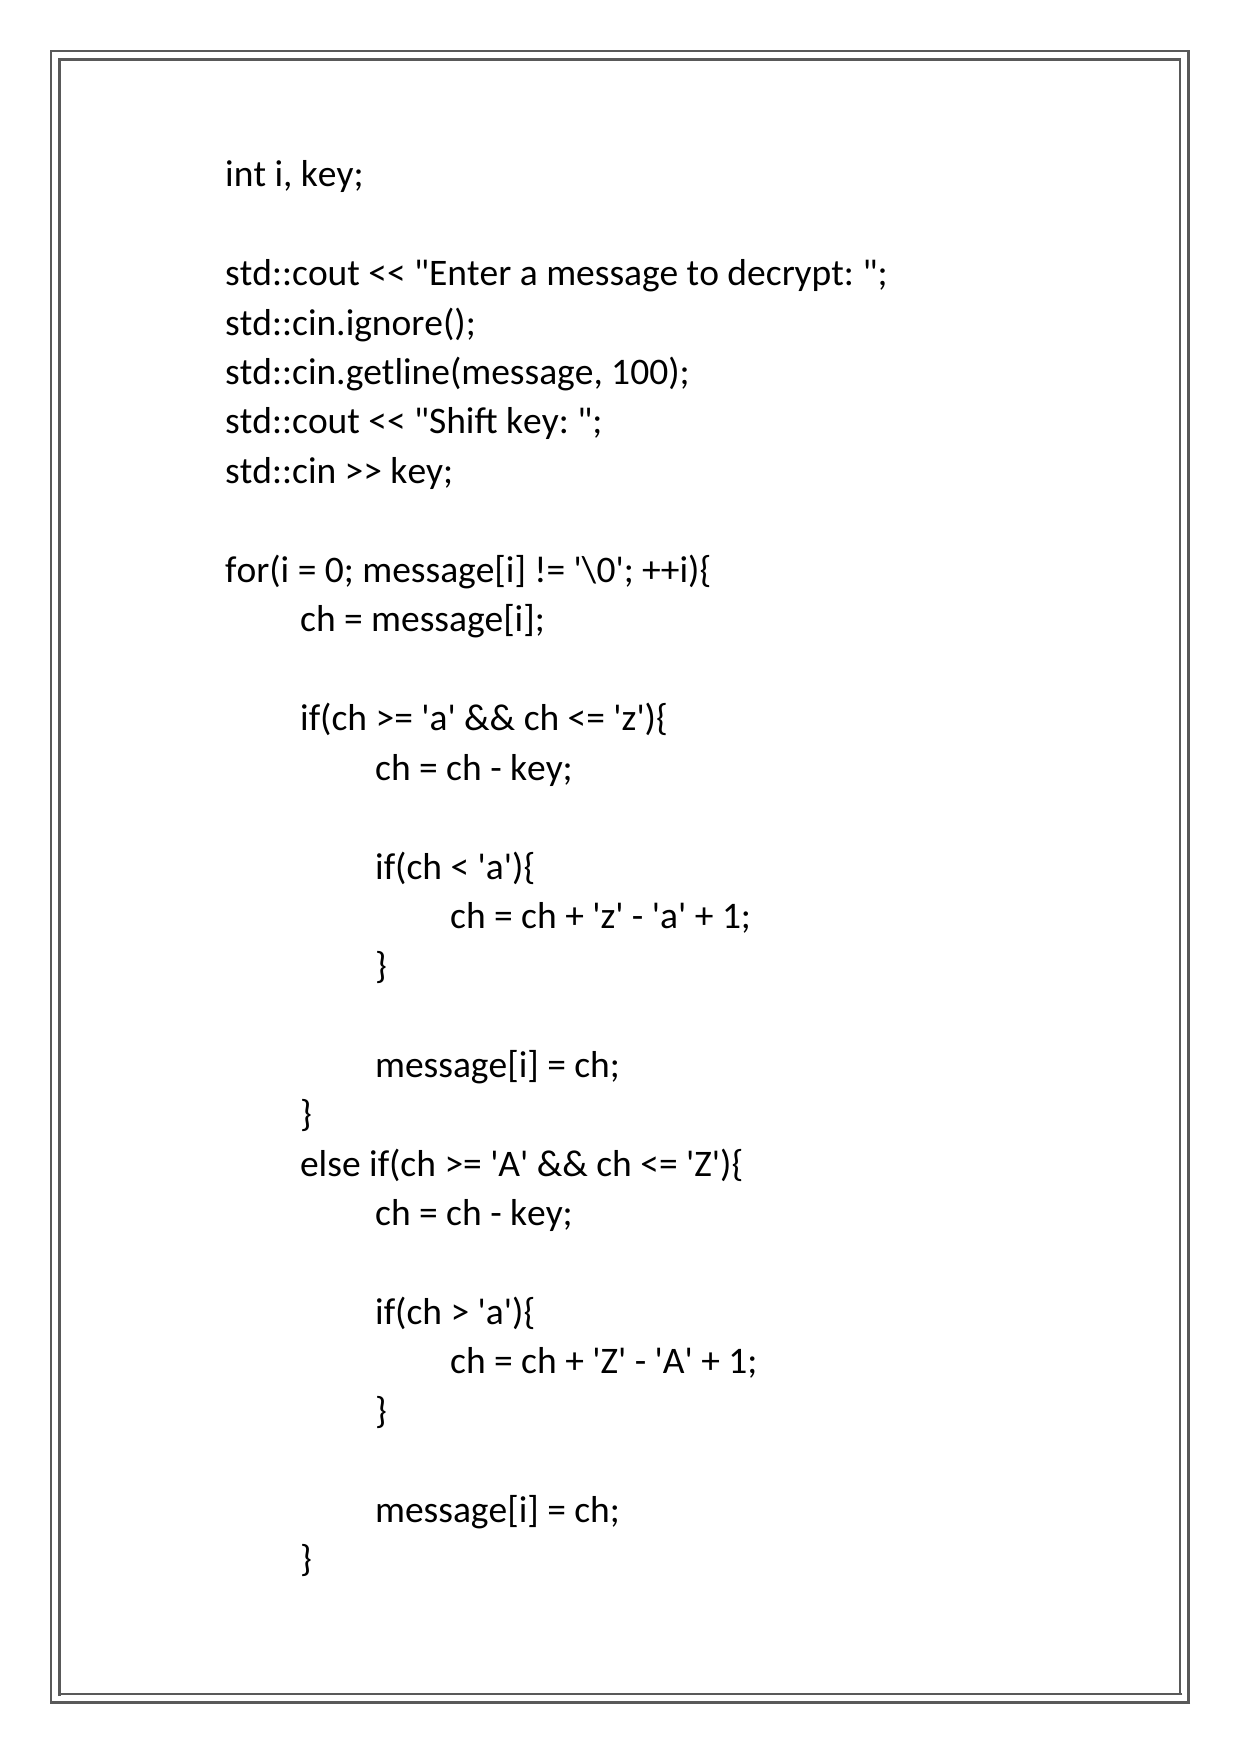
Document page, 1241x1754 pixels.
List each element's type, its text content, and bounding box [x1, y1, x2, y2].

text message[i] = ch; [150, 1486, 1090, 1532]
text } [150, 1090, 1090, 1136]
text } [150, 942, 1090, 987]
text if(ch < 'a'){ [150, 843, 1090, 888]
text std::cout << "Shift key: "; [150, 397, 1090, 443]
text } [150, 1387, 1090, 1433]
text } [150, 1535, 1090, 1581]
text ch = ch - key; [150, 744, 1090, 789]
text if(ch >= 'a' && ch <= 'z'){ [150, 694, 1090, 740]
text ch = ch + 'Z' - 'A' + 1; [150, 1337, 1090, 1383]
text for(i = 0; message[i] != '\0'; ++i){ [150, 546, 1090, 592]
text if(ch > 'a'){ [150, 1288, 1090, 1334]
text message[i] = ch; [150, 1041, 1090, 1086]
text int i, key; [150, 150, 1090, 196]
text std::cin.ignore(); [150, 298, 1090, 344]
text std::cout << "Enter a message to decrypt: "; [150, 249, 1090, 295]
text ch = ch - key; [150, 1189, 1090, 1235]
text std::cin >> key; [150, 447, 1090, 493]
text ch = ch + 'z' - 'a' + 1; [150, 892, 1090, 938]
text ch = message[i]; [150, 595, 1090, 641]
text std::cin.getline(message, 100); [150, 348, 1090, 394]
text else if(ch >= 'A' && ch <= 'Z'){ [150, 1139, 1090, 1185]
